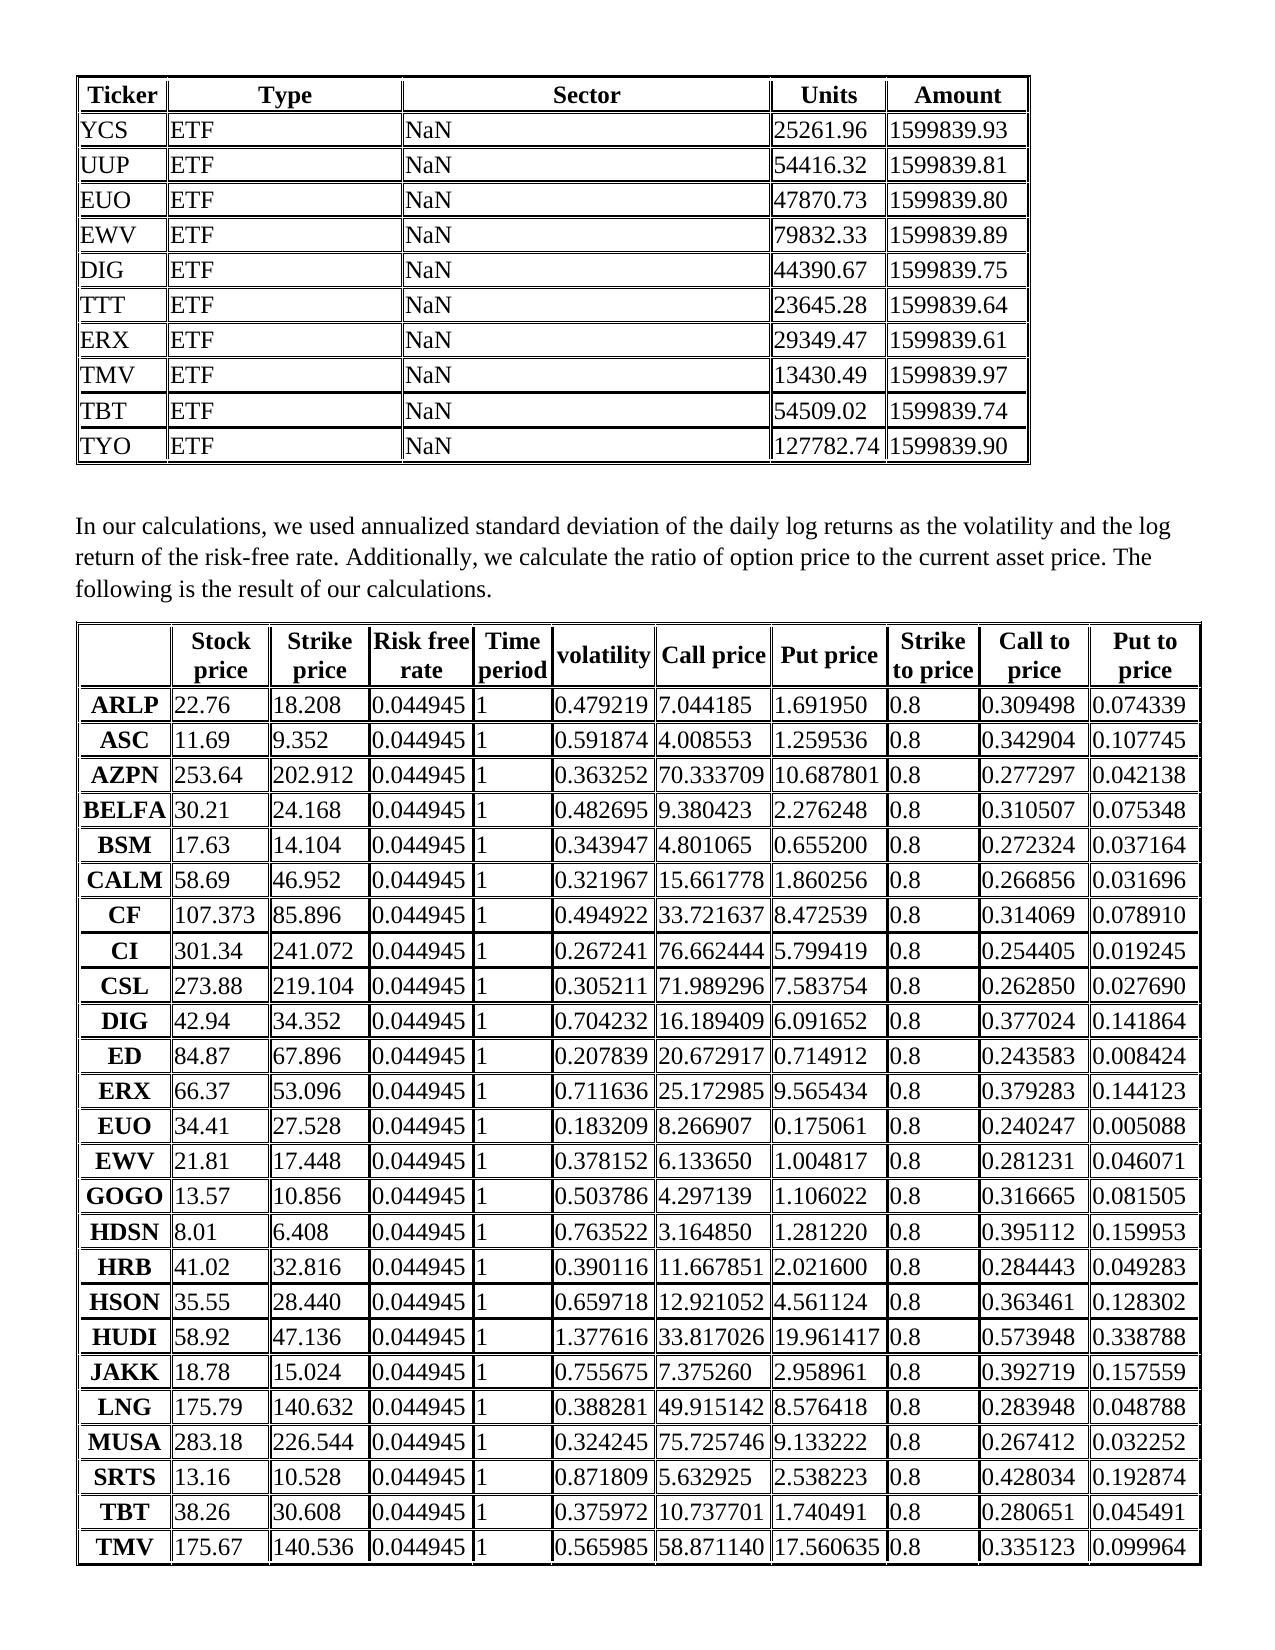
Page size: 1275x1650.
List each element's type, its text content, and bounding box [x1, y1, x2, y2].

table_cell 0.044945 [371, 1250, 472, 1282]
table_cell 0.031696 [1090, 861, 1201, 896]
table_cell 0.272324 [981, 829, 1088, 861]
table_cell 30.608 [272, 1496, 368, 1528]
table_cell 34.352 [272, 1005, 368, 1036]
table_cell 1 [475, 1426, 551, 1457]
table_cell 11.667851 [657, 1250, 770, 1282]
table_cell NaN [404, 289, 769, 321]
table_cell 1599839.93 [888, 110, 1028, 145]
table_header Strike to price [887, 623, 979, 685]
table_cell 4.297139 [657, 1180, 770, 1212]
table_cell 13430.49 [773, 359, 885, 391]
table_cell EUO [79, 1106, 170, 1142]
table_cell 0.8 [889, 794, 978, 826]
table_cell TBT [79, 391, 166, 426]
table_cell BSM [77, 826, 172, 861]
table_cell 0.240247 [981, 1110, 1088, 1142]
table_cell 9.380423 [657, 794, 770, 826]
table_cell 2.276248 [773, 794, 886, 826]
table_cell ETF [169, 114, 401, 145]
table_cell ETF [169, 254, 401, 286]
table_cell 2.958961 [773, 1356, 886, 1387]
table_cell 0.388281 [554, 1391, 654, 1422]
table_cell 9.565434 [773, 1075, 886, 1106]
table_cell 0.266856 [981, 864, 1088, 896]
table_cell 0.479219 [554, 689, 654, 720]
table_cell CF [77, 896, 172, 931]
table_cell TMV [77, 1528, 172, 1563]
table_cell 0.314069 [981, 899, 1088, 931]
table_header Call to price [979, 625, 1090, 685]
table_cell 0.8 [889, 1356, 978, 1387]
table_cell 127782.74 [771, 429, 887, 461]
table_cell 76.662444 [657, 934, 770, 966]
table_cell 0.503786 [554, 1180, 654, 1212]
table_cell 0.175061 [773, 1110, 886, 1142]
table_cell 0.144123 [1091, 1071, 1200, 1106]
table_cell 23645.28 [773, 289, 885, 321]
table_cell NaN [404, 219, 769, 251]
table_cell 3.164850 [657, 1215, 770, 1247]
table_cell 1599839.74 [888, 391, 1027, 426]
table_cell 0.074339 [1091, 685, 1200, 720]
table_cell NaN [404, 184, 769, 215]
table_cell 85.896 [272, 899, 368, 931]
table_cell 1 [475, 689, 551, 720]
table_cell 14.104 [272, 829, 368, 861]
table_cell 0.494922 [554, 899, 654, 931]
table_cell 38.26 [173, 1496, 268, 1528]
table_cell 0.310507 [981, 794, 1088, 826]
table_cell 17.448 [272, 1145, 368, 1177]
table_cell 8.01 [173, 1215, 268, 1247]
table_cell 301.34 [173, 934, 268, 966]
table_cell 0.395112 [981, 1215, 1088, 1247]
table_cell 0.363461 [981, 1285, 1088, 1317]
table_cell 219.104 [272, 969, 368, 1001]
table_cell 0.044945 [371, 1426, 472, 1457]
table_cell 0.655200 [773, 829, 886, 861]
table_cell GOGO [77, 1177, 172, 1212]
table_cell 0.044945 [371, 1075, 472, 1106]
table_cell 15.661778 [657, 864, 770, 896]
table_cell 66.37 [173, 1075, 268, 1106]
table_cell 0.428034 [981, 1461, 1088, 1493]
table_cell 1 [473, 1531, 552, 1563]
table_cell HRB [77, 1247, 172, 1282]
table_cell HDSN [77, 1212, 172, 1247]
table_cell 0.044945 [371, 1145, 472, 1177]
table_cell 0.711636 [554, 1075, 654, 1106]
table_cell 19.961417 [773, 1320, 886, 1352]
table_cell ETF [169, 149, 401, 180]
table_cell 35.55 [173, 1285, 268, 1317]
table_cell 0.107745 [1091, 720, 1200, 755]
table_cell 6.408 [272, 1215, 368, 1247]
table_cell 30.21 [173, 794, 268, 826]
table_cell 0.343947 [554, 829, 654, 861]
table_cell NaN [404, 149, 769, 180]
table_cell ED [79, 1036, 170, 1071]
table_cell DIG [79, 1001, 170, 1036]
table_cell 18.208 [272, 689, 368, 720]
table_cell HUDI [79, 1317, 170, 1352]
table_cell 0.280651 [981, 1496, 1088, 1528]
table_cell 1599839.64 [887, 286, 1029, 321]
table_cell 0.243583 [981, 1040, 1088, 1071]
table_cell ETF [169, 359, 401, 391]
table_cell 84.87 [173, 1040, 268, 1071]
table_cell 6.091652 [773, 1005, 886, 1036]
table_cell 1 [475, 969, 551, 1001]
table_cell 0.392719 [981, 1356, 1088, 1387]
table_cell 0.284443 [981, 1250, 1088, 1282]
table_cell 0.207839 [554, 1040, 654, 1071]
table_cell 0.032252 [1091, 1423, 1200, 1457]
table_cell 4.801065 [657, 829, 770, 861]
table_cell 0.321967 [554, 864, 654, 896]
table_cell 107.373 [173, 899, 268, 931]
table_cell 0.8 [889, 934, 978, 966]
table_cell 79832.33 [773, 219, 885, 251]
table_cell ETF [169, 324, 401, 356]
table_cell 0.042138 [1091, 755, 1200, 791]
table_cell 0.044945 [371, 1285, 472, 1317]
table_cell 49.915142 [657, 1391, 770, 1422]
table_cell 0.078910 [1090, 896, 1201, 931]
table_cell 0.8 [889, 1285, 978, 1317]
table_cell 58.871140 [656, 1531, 771, 1563]
table_cell 140.632 [272, 1391, 368, 1422]
table_cell 9.352 [272, 724, 368, 755]
table_cell 0.8 [889, 1215, 978, 1247]
table_cell 0.8 [889, 1320, 978, 1352]
table_cell MUSA [79, 1423, 170, 1457]
table_cell 10.687801 [773, 759, 886, 791]
table_cell 1 [475, 1145, 551, 1177]
table_cell 16.189409 [657, 1005, 770, 1036]
table_cell 46.952 [272, 864, 368, 896]
table_cell 0.390116 [554, 1250, 654, 1282]
table_cell 21.81 [173, 1145, 268, 1177]
table_cell 0.046071 [1090, 1142, 1201, 1177]
table_cell 0.8 [889, 1496, 978, 1528]
table_cell YCS [79, 110, 166, 145]
table_cell 0.8 [889, 689, 978, 720]
table_cell 1 [475, 759, 551, 791]
table_cell 1.106022 [773, 1180, 886, 1212]
table_cell 0.192874 [1091, 1458, 1200, 1493]
table_cell 58.92 [173, 1320, 268, 1352]
table_cell 2.021600 [773, 1250, 886, 1282]
table_cell 0.044945 [371, 1461, 472, 1493]
table_cell 1.259536 [773, 724, 886, 755]
table_cell 175.67 [172, 1528, 270, 1563]
table_cell 0.281231 [981, 1145, 1088, 1177]
table_cell 0.037164 [1090, 826, 1201, 861]
table_cell 0.044945 [371, 1356, 472, 1387]
table_cell EWV [77, 1142, 172, 1177]
table_cell 24.168 [272, 794, 368, 826]
table_cell 175.79 [173, 1391, 268, 1422]
table_cell 0.482695 [554, 794, 654, 826]
table_cell 70.333709 [657, 759, 770, 791]
table_cell 0.159953 [1090, 1212, 1201, 1247]
table_cell 0.8 [889, 1426, 978, 1457]
table_cell 0.378152 [554, 1145, 654, 1177]
table_cell 1 [475, 1250, 551, 1282]
table_cell 1 [475, 1496, 551, 1528]
table_cell 0.8 [889, 864, 978, 896]
table_header Stock price [172, 623, 270, 685]
table_cell 0.045491 [1090, 1493, 1201, 1528]
table_cell 0.267412 [981, 1426, 1088, 1457]
table_cell 0.005088 [1091, 1106, 1200, 1142]
table_cell 28.440 [272, 1285, 368, 1317]
table_cell ETF [169, 289, 401, 321]
table_cell 226.544 [272, 1426, 368, 1457]
table_cell 2.538223 [773, 1461, 886, 1493]
table_cell 253.64 [173, 759, 268, 791]
table_cell LNG [79, 1387, 170, 1422]
table_cell 5.632925 [657, 1461, 770, 1493]
table_cell 33.817026 [657, 1320, 770, 1352]
table_cell 29349.47 [773, 324, 885, 356]
table_cell 20.672917 [657, 1040, 770, 1071]
table_header Put to price [1090, 625, 1199, 685]
table_cell 1 [475, 1356, 551, 1387]
table_header [79, 625, 172, 685]
table_cell ERX [77, 321, 167, 356]
table_cell 41.02 [173, 1250, 268, 1282]
table_cell 1 [475, 829, 551, 861]
table_cell 9.133222 [773, 1426, 886, 1457]
table_cell 1599839.61 [887, 321, 1029, 356]
table_cell 0.8 [889, 1180, 978, 1212]
table_cell EUO [79, 180, 166, 215]
table_cell ETF [169, 184, 401, 215]
table_cell ETF [169, 219, 401, 251]
table_cell 8.266907 [657, 1110, 770, 1142]
table_cell 17.63 [173, 829, 268, 861]
table_cell 67.896 [272, 1040, 368, 1071]
table_cell 0.8 [889, 829, 978, 861]
table_cell 47870.73 [773, 184, 885, 215]
table_cell 1599839.81 [888, 145, 1028, 180]
table_cell 0.714912 [773, 1040, 886, 1071]
table_cell 32.816 [272, 1250, 368, 1282]
table_cell 0.871809 [554, 1461, 654, 1493]
table_header Type [168, 78, 402, 110]
table_cell EWV [79, 215, 166, 251]
table_cell 54416.32 [773, 149, 885, 180]
table_cell 0.8 [889, 1110, 978, 1142]
table_cell 0.8 [889, 1391, 978, 1422]
table_cell CI [79, 931, 170, 966]
table_cell 1 [475, 899, 551, 931]
table_header Risk free rate [369, 623, 473, 685]
table_cell 7.583754 [773, 969, 886, 1001]
table_cell 11.69 [173, 724, 268, 755]
table_cell 13.57 [173, 1180, 268, 1212]
table_cell AZPN [79, 755, 170, 791]
table_cell 0.8 [889, 759, 978, 791]
table_cell 1 [475, 794, 551, 826]
table_cell 0.755675 [554, 1356, 654, 1387]
table_cell 42.94 [173, 1005, 268, 1036]
table_cell 0.044945 [371, 1180, 472, 1212]
table_cell 0.8 [889, 1040, 978, 1071]
table_cell 0.044945 [371, 1391, 472, 1422]
table_cell 1 [475, 864, 551, 896]
table_cell 47.136 [272, 1320, 368, 1352]
table_cell 18.78 [173, 1356, 268, 1387]
table_cell 58.69 [173, 864, 268, 896]
table_cell 1 [475, 1180, 551, 1212]
table_header Put price [771, 623, 887, 685]
table_cell 5.799419 [773, 934, 886, 966]
table_cell 1599839.90 [887, 426, 1027, 461]
table_cell 0.277297 [981, 759, 1088, 791]
table_cell BELFA [77, 791, 172, 826]
table_cell 0.183209 [554, 1110, 654, 1142]
table_cell 0.157559 [1091, 1352, 1200, 1387]
table_cell 1.377616 [554, 1320, 654, 1352]
table_cell TBT [77, 1493, 172, 1528]
table_cell 0.379283 [981, 1075, 1088, 1106]
table_cell 25.172985 [657, 1075, 770, 1106]
table_cell 22.76 [173, 689, 268, 720]
table_cell 44390.67 [773, 254, 885, 286]
table_cell ERX [79, 1071, 170, 1106]
table_cell 0.8 [889, 1250, 978, 1282]
table_cell 4.008553 [657, 724, 770, 755]
table_cell 0.044945 [371, 724, 472, 755]
table_cell 0.324245 [554, 1426, 654, 1457]
table_cell 0.659718 [554, 1285, 654, 1317]
table_cell 4.561124 [773, 1285, 886, 1317]
table_cell 0.049283 [1090, 1247, 1201, 1282]
table_cell 0.8 [887, 1531, 979, 1563]
table_cell 0.141864 [1091, 1001, 1200, 1036]
table_cell 10.856 [272, 1180, 368, 1212]
table_cell 1 [475, 1320, 551, 1352]
table_cell 0.377024 [981, 1005, 1088, 1036]
table_cell TMV [77, 356, 167, 391]
table_cell 273.88 [173, 969, 268, 1001]
table_cell NaN [404, 359, 769, 391]
table_cell 0.044945 [371, 864, 472, 896]
table_header Strike price [270, 625, 369, 685]
table_cell CALM [77, 861, 172, 896]
table_cell 0.565985 [552, 1531, 656, 1563]
table_cell 7.044185 [657, 689, 770, 720]
table_header Call price [656, 625, 771, 685]
table_cell 7.375260 [657, 1356, 770, 1387]
table_cell 0.335123 [979, 1531, 1090, 1563]
table_cell 0.044945 [371, 1496, 472, 1528]
table_cell 0.081505 [1090, 1177, 1201, 1212]
table_cell NaN [404, 394, 769, 426]
table_header Ticker [79, 78, 167, 110]
table_cell 1599839.75 [887, 251, 1029, 286]
table_cell JAKK [79, 1352, 170, 1387]
table_cell 71.989296 [657, 969, 770, 1001]
table_cell 0.8 [889, 1005, 978, 1036]
table_cell 0.044945 [371, 1320, 472, 1352]
table_cell 6.133650 [657, 1145, 770, 1177]
table_cell 0.375972 [554, 1496, 654, 1528]
table_cell 0.591874 [554, 724, 654, 755]
table_cell 0.044945 [371, 934, 472, 966]
table_cell 0.342904 [981, 724, 1088, 755]
table_cell SRTS [79, 1458, 170, 1493]
table_cell 10.528 [272, 1461, 368, 1493]
table_header Units [771, 78, 887, 110]
table_cell 0.8 [889, 899, 978, 931]
table_cell TTT [77, 286, 167, 321]
table_cell CSL [79, 966, 170, 1001]
table_cell 0.044945 [371, 1005, 472, 1036]
table_cell 0.044945 [371, 689, 472, 720]
table_cell 0.048788 [1091, 1387, 1200, 1422]
table_cell 0.044945 [371, 899, 472, 931]
table_cell TYO [79, 426, 167, 461]
table_cell 0.283948 [981, 1391, 1088, 1422]
table_cell 0.099964 [1090, 1528, 1201, 1563]
table_cell 0.044945 [369, 1531, 473, 1563]
table_cell 0.044945 [371, 1040, 472, 1071]
table_cell 0.044945 [371, 829, 472, 861]
table_cell ARLP [79, 685, 170, 720]
table_cell UUP [79, 145, 166, 180]
table_cell 1 [475, 1040, 551, 1071]
table_cell 12.921052 [657, 1285, 770, 1317]
table_cell 1.740491 [773, 1496, 886, 1528]
table_cell 1 [475, 1215, 551, 1247]
table_cell 1.691950 [773, 689, 886, 720]
table_cell 1 [475, 1075, 551, 1106]
table_cell 34.41 [173, 1110, 268, 1142]
table_cell 1 [475, 1391, 551, 1422]
table_cell 0.8 [889, 1461, 978, 1493]
table_cell ETF [169, 394, 401, 426]
table_cell 1.004817 [773, 1145, 886, 1177]
table_cell ETF [168, 429, 402, 461]
table_cell 10.737701 [657, 1496, 770, 1528]
table_cell ASC [79, 720, 170, 755]
table_cell 27.528 [272, 1110, 368, 1142]
table_cell 53.096 [272, 1075, 368, 1106]
table_header Time period [473, 623, 552, 685]
table_cell 0.309498 [981, 689, 1088, 720]
table_cell 0.8 [889, 1145, 978, 1177]
table_cell 1 [475, 1461, 551, 1493]
table_cell 13.16 [173, 1461, 268, 1493]
table_cell 0.044945 [371, 969, 472, 1001]
table_cell 1 [475, 724, 551, 755]
table_cell 54509.02 [773, 394, 885, 426]
table_header Amount [887, 78, 1027, 110]
table_cell 1599839.97 [887, 356, 1029, 391]
table_cell 0.8 [889, 969, 978, 1001]
table_cell 0.305211 [554, 969, 654, 1001]
table_cell 0.262850 [981, 969, 1088, 1001]
table_cell 0.027690 [1091, 966, 1199, 1001]
table_cell 202.912 [272, 759, 368, 791]
table_cell 15.024 [272, 1356, 368, 1387]
text In our calculations, we used annualized standard deviation of the daily log returns as the volatility and the log return of the risk-free rate. Additionally, we calculate the ratio of option price to the current asset price. The following is the result of our calculations. [75, 511, 1200, 602]
table_cell 8.472539 [773, 899, 886, 931]
table_cell 25261.96 [773, 114, 885, 145]
table_cell 0.316665 [981, 1180, 1088, 1212]
table_cell 0.8 [889, 724, 978, 755]
table_cell 241.072 [272, 934, 368, 966]
table_cell 140.536 [270, 1531, 369, 1563]
table_cell 0.254405 [981, 934, 1088, 966]
table_cell 0.075348 [1090, 791, 1201, 826]
table_cell 1.860256 [773, 864, 886, 896]
table_cell DIG [77, 251, 167, 286]
table_cell 0.044945 [371, 759, 472, 791]
table_cell 0.704232 [554, 1005, 654, 1036]
table_cell 0.338788 [1091, 1317, 1199, 1352]
table_cell 283.18 [173, 1426, 268, 1457]
table_cell 0.019245 [1091, 931, 1199, 966]
table_cell 0.008424 [1091, 1036, 1200, 1071]
table_cell 0.044945 [371, 1215, 472, 1247]
table_cell NaN [404, 114, 769, 145]
table_cell 33.721637 [657, 899, 770, 931]
table_cell 75.725746 [657, 1426, 770, 1457]
table_cell 0.763522 [554, 1215, 654, 1247]
table_cell 0.573948 [981, 1320, 1088, 1352]
table_cell NaN [403, 426, 771, 461]
table_header volatility [552, 625, 656, 685]
table_cell 1 [475, 1110, 551, 1142]
table_cell 1 [475, 1005, 551, 1036]
table_cell HSON [79, 1282, 170, 1317]
table_header Sector [403, 77, 771, 110]
table_cell 8.576418 [773, 1391, 886, 1422]
table_cell 0.044945 [371, 1110, 472, 1142]
table_cell NaN [404, 254, 769, 286]
table_cell 0.267241 [554, 934, 654, 966]
table_cell 1599839.80 [888, 180, 1028, 215]
table_cell 1599839.89 [888, 215, 1028, 251]
table_cell 17.560635 [771, 1531, 887, 1563]
table_cell 1 [475, 1285, 551, 1317]
table_cell 0.363252 [554, 759, 654, 791]
table_cell 1 [475, 934, 551, 966]
table_cell 1.281220 [773, 1215, 886, 1247]
table_cell 0.044945 [371, 794, 472, 826]
table_cell 0.128302 [1091, 1282, 1199, 1317]
table_cell 0.8 [889, 1075, 978, 1106]
table_cell NaN [404, 324, 769, 356]
